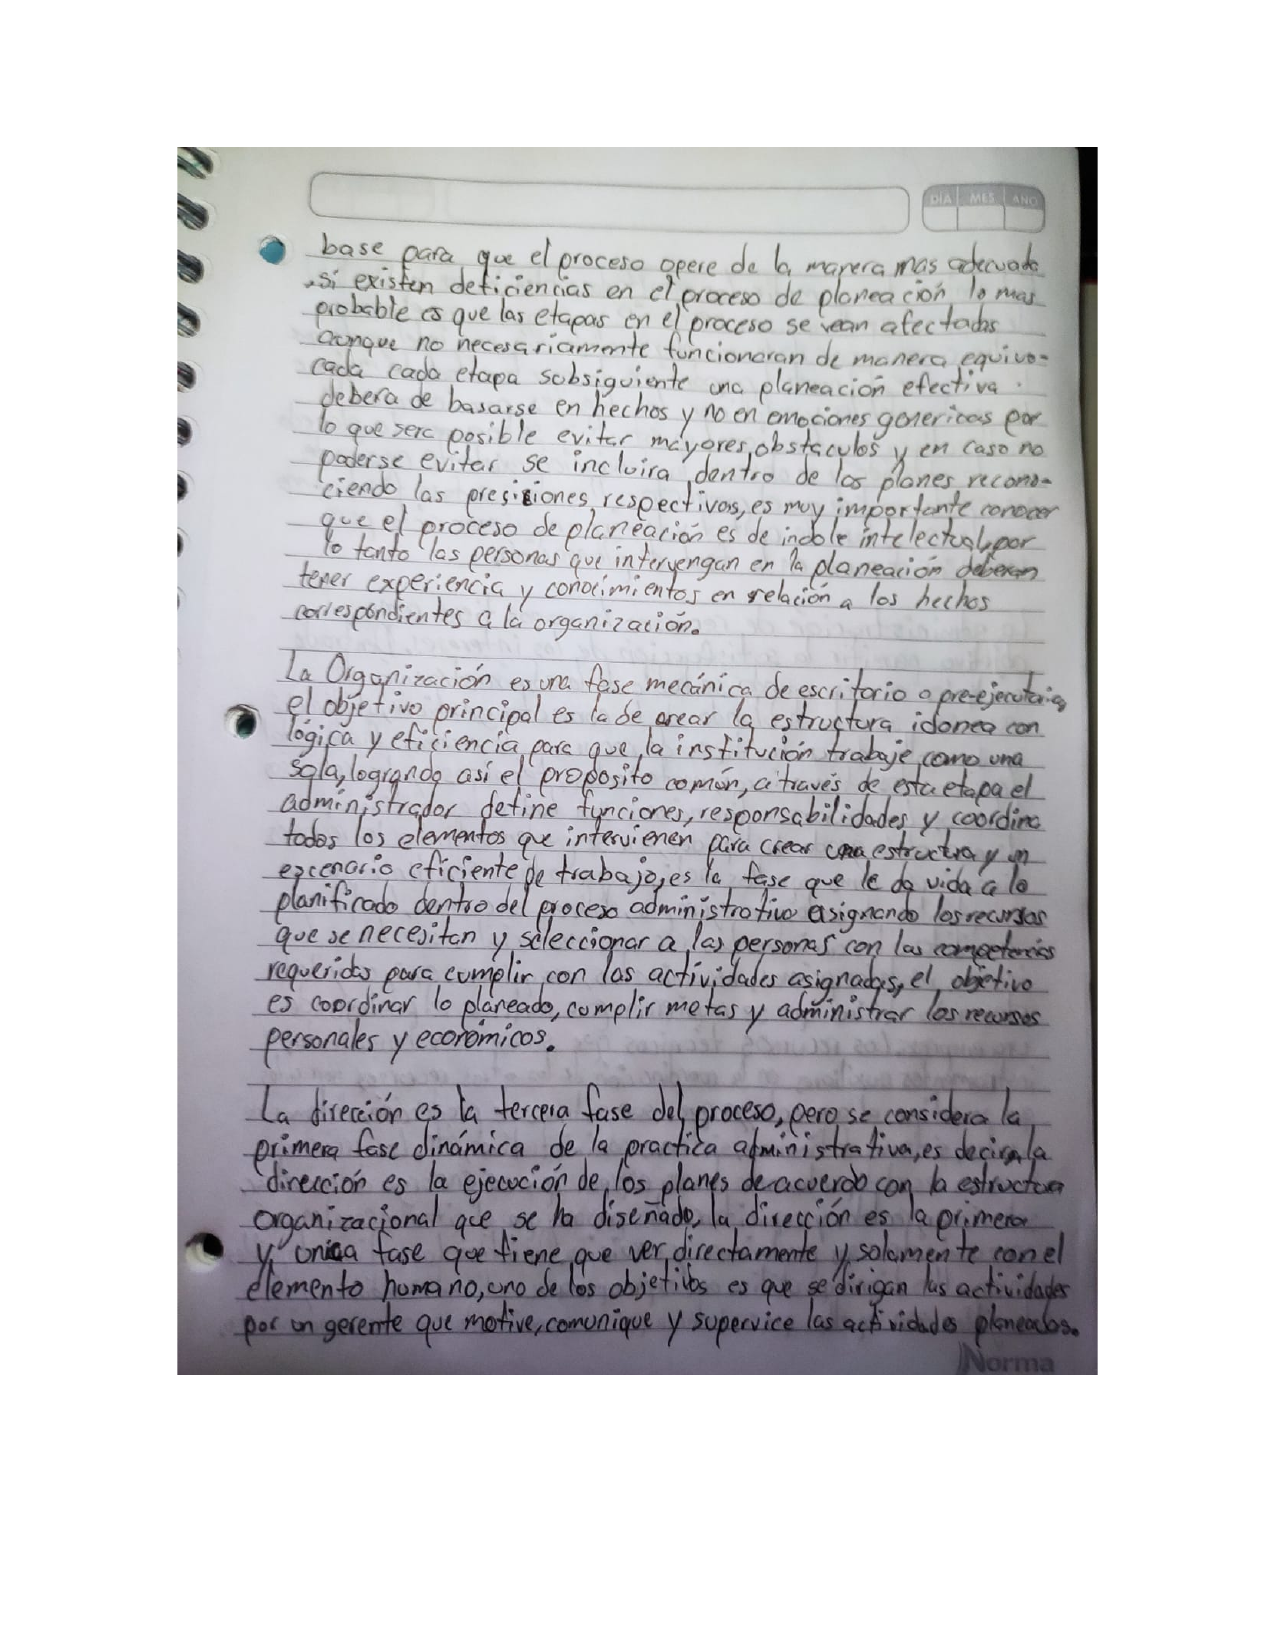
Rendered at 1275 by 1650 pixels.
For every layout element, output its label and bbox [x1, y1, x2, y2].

picture [177, 147, 1098, 1375]
